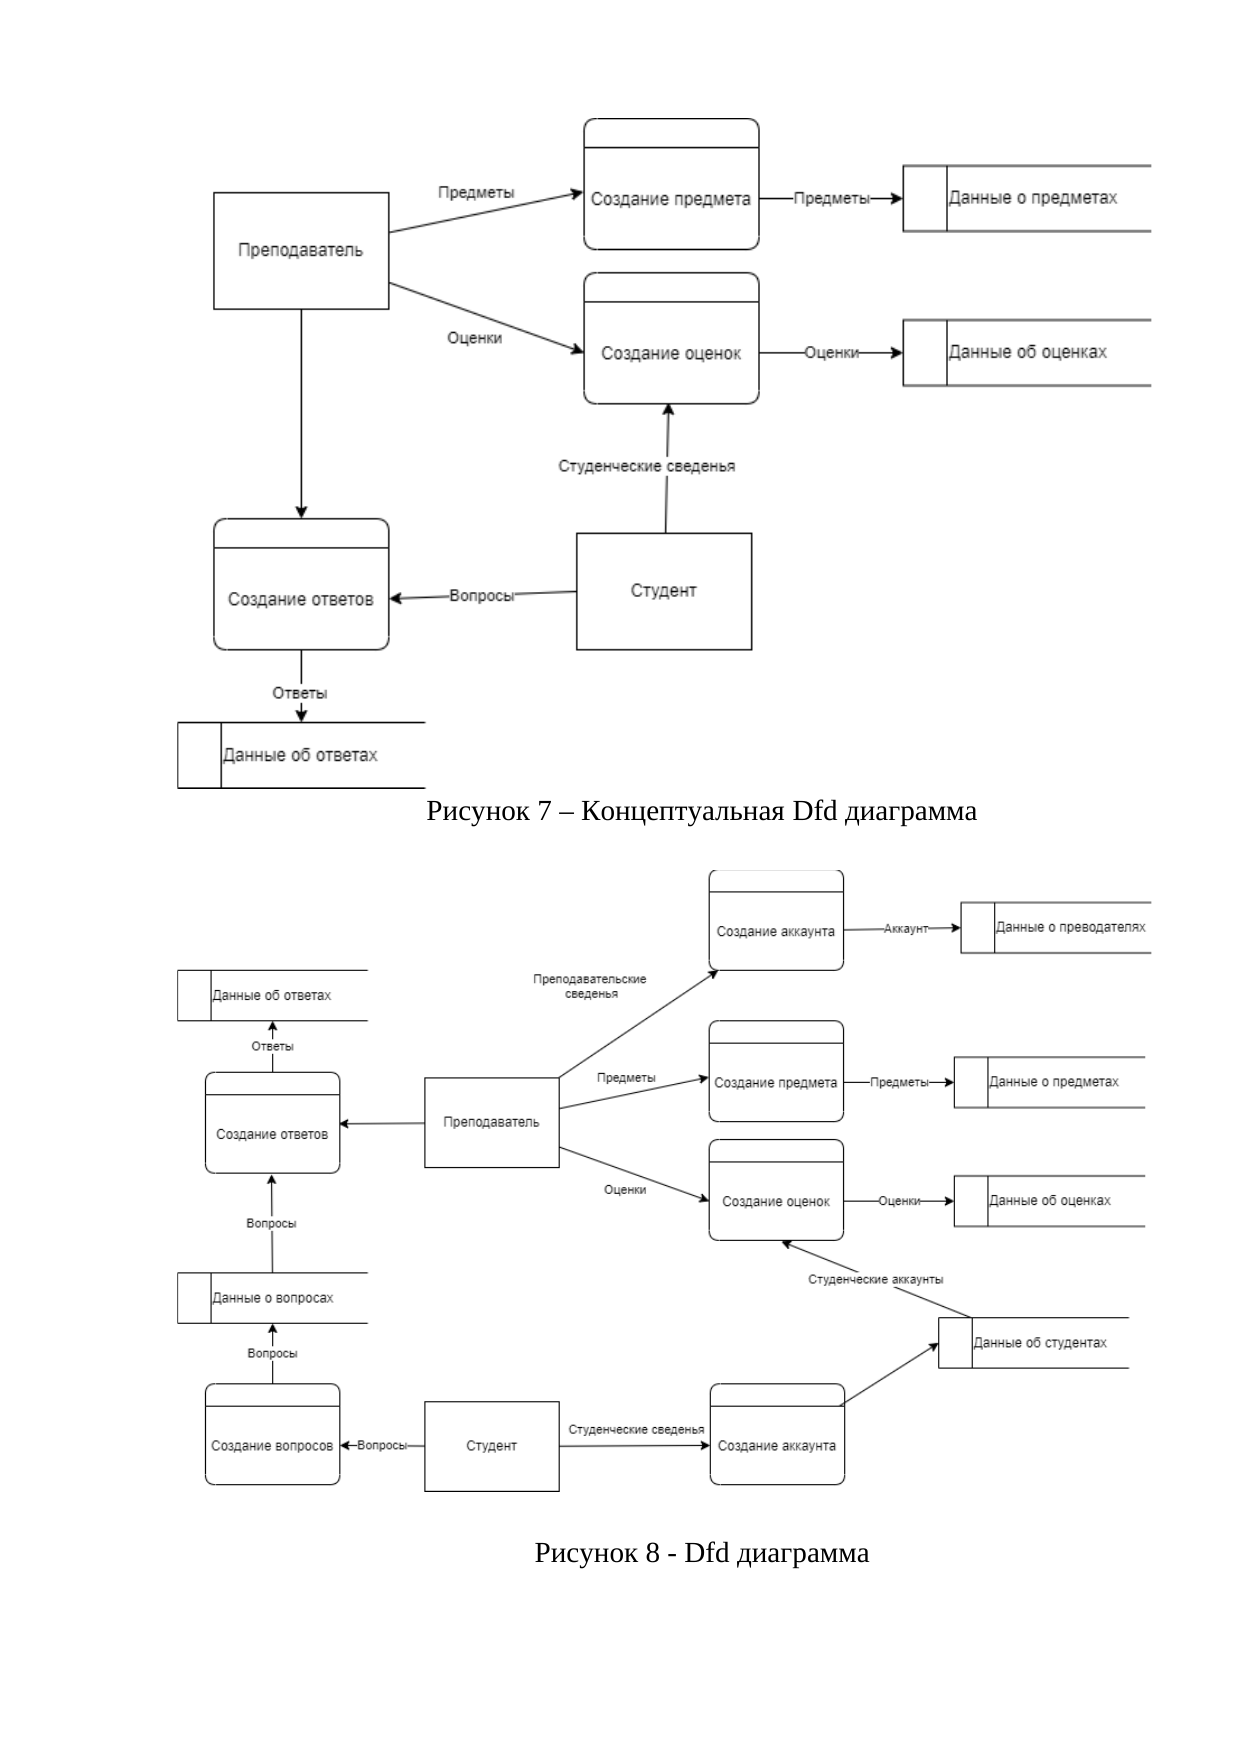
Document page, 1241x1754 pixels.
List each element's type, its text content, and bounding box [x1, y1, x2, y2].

picture [177, 870, 1152, 1492]
text Рисунок 7 – Концептуальная Dfd диаграмма [177, 793, 1152, 826]
picture [177, 118, 1152, 789]
text Рисунок 8 - Dfd диаграмма [177, 1535, 1152, 1568]
